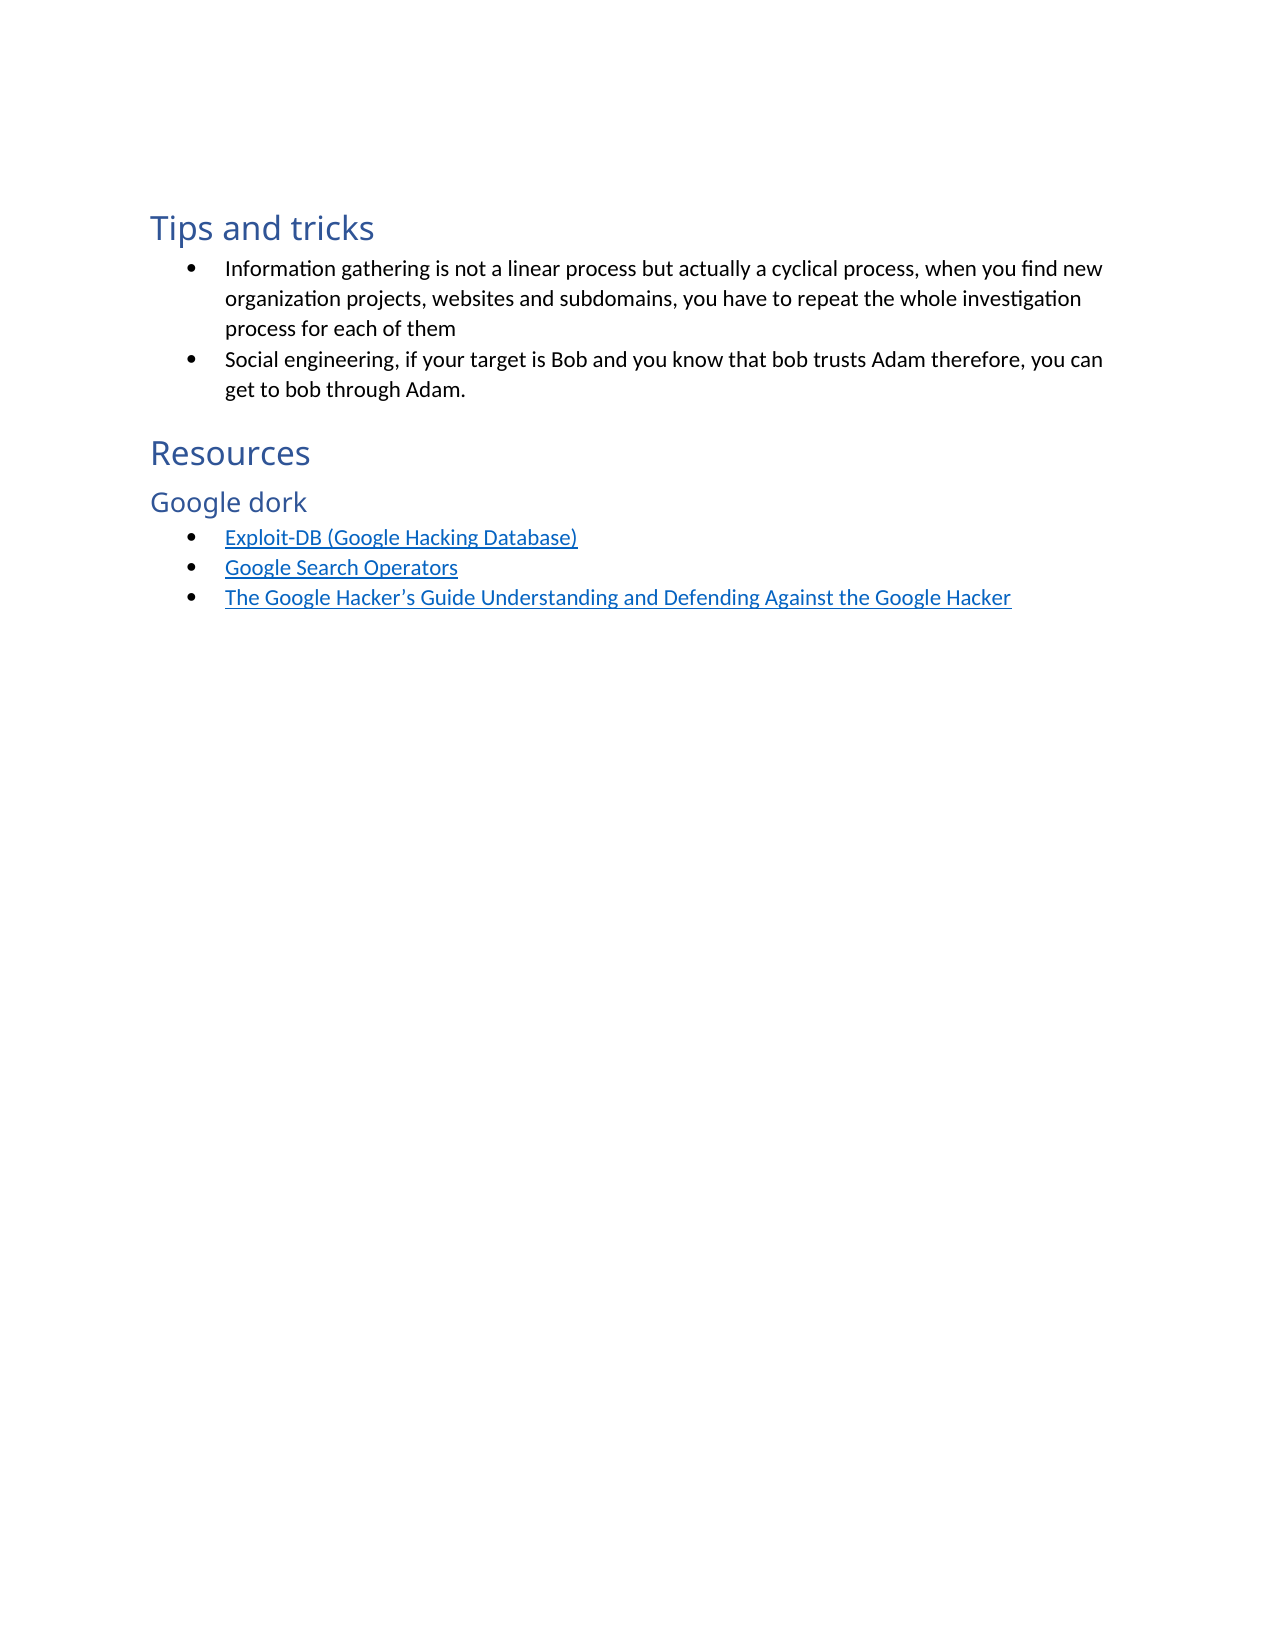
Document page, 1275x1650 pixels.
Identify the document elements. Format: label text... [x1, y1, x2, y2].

list The Google Hacker’s Guide Understanding and Defending Against the Google Hacker [187, 583, 1125, 612]
subtitle Google dork [150, 483, 1125, 520]
subtitle Resources [150, 430, 1125, 476]
list Social engineering, if your target is Bob and you know that bob trusts Adam therefore, you can get to bob through Adam. [187, 345, 1125, 403]
list Google Search Operators [187, 553, 1125, 581]
list Information gathering is not a linear process but actually a cyclical process, when you find new organization projects, websites and subdomains, you have to repeat the whole investigation process for each of them [187, 254, 1125, 343]
subtitle Tips and tricks [150, 205, 1125, 251]
list Exploit-DB (Google Hacking Database) [187, 523, 1125, 551]
